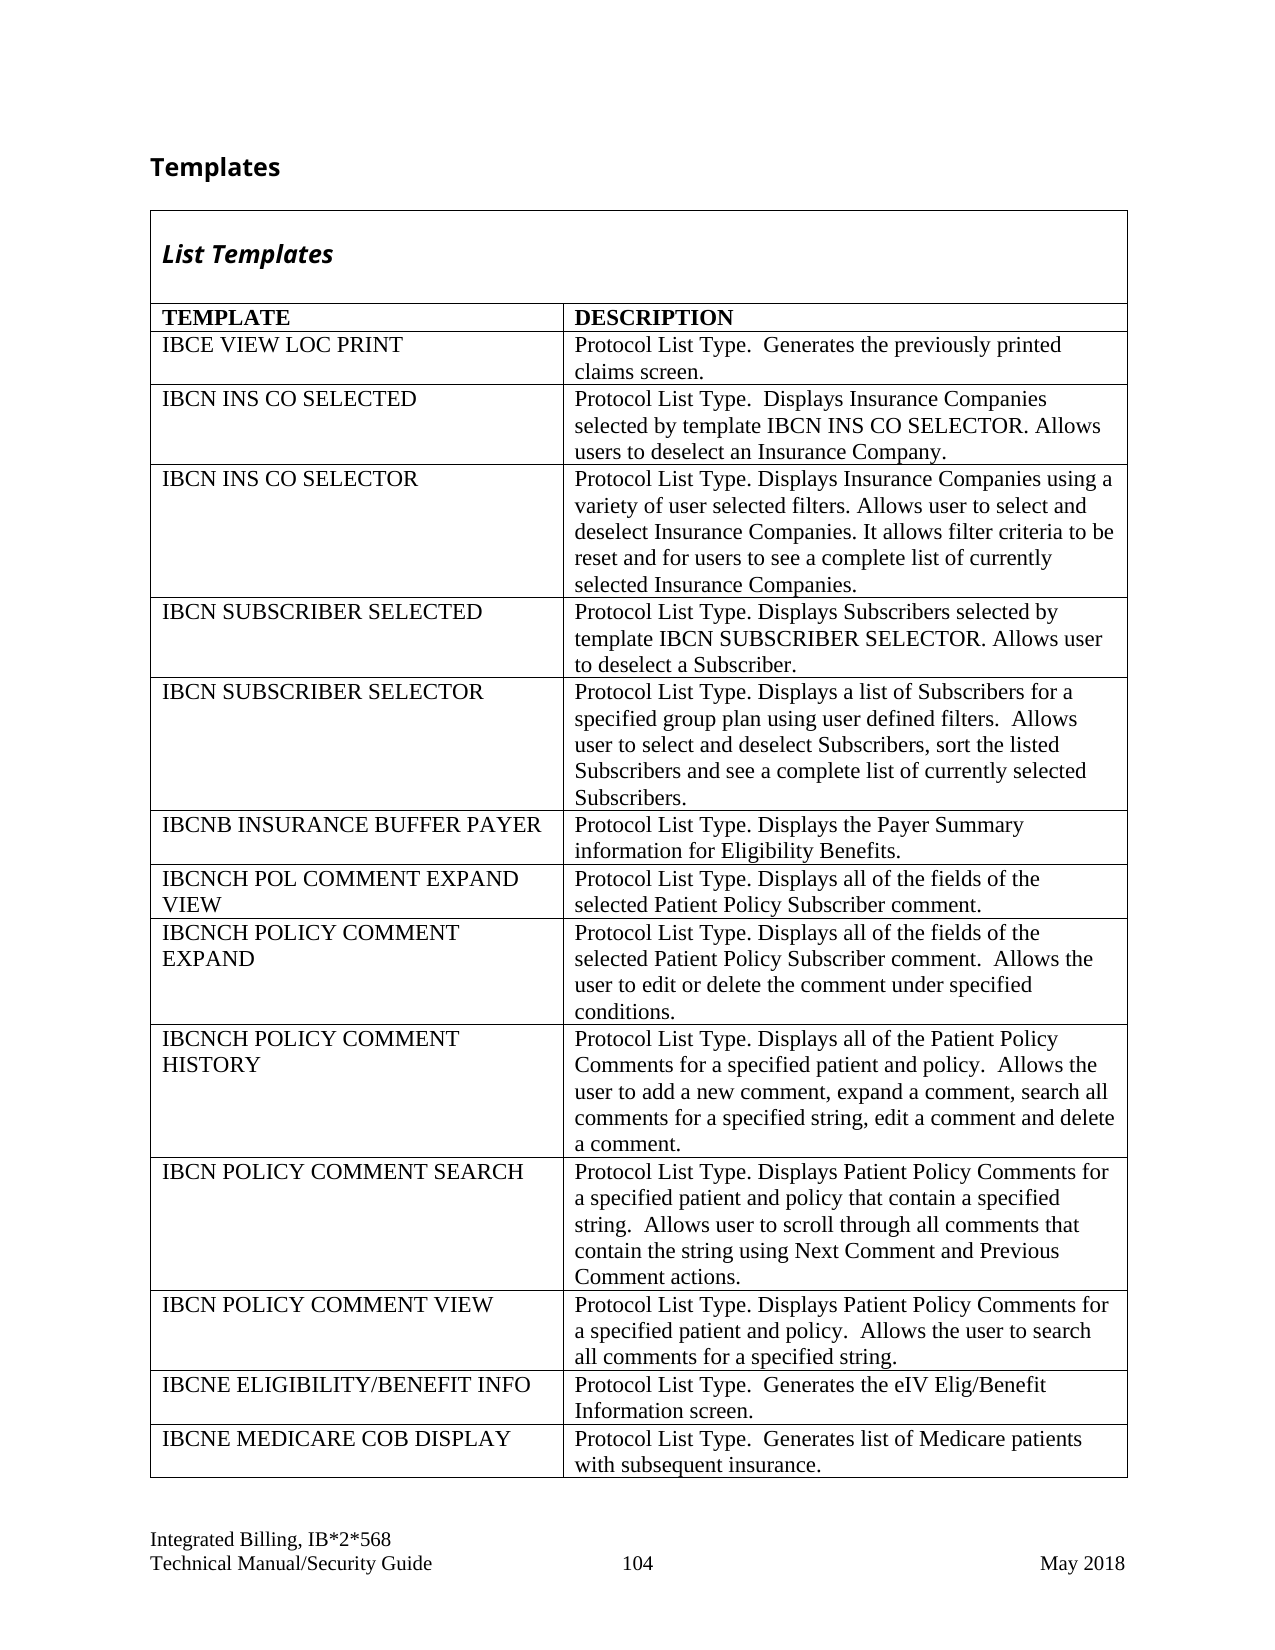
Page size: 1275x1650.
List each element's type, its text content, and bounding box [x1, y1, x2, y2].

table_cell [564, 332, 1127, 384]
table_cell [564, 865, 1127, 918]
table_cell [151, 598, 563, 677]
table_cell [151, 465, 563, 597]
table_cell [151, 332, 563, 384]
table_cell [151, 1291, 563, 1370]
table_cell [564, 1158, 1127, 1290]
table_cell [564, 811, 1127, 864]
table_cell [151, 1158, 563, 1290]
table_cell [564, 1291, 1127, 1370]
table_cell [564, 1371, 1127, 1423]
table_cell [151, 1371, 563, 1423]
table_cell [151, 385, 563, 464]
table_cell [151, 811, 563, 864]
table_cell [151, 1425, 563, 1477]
subtitle Templates [150, 150, 1125, 184]
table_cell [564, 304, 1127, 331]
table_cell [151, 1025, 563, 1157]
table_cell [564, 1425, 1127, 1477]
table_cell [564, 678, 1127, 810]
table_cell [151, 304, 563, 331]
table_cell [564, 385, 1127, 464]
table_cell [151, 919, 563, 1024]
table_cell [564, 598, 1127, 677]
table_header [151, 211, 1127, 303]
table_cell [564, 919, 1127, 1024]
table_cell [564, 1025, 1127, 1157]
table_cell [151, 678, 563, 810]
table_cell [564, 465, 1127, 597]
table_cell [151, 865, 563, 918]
